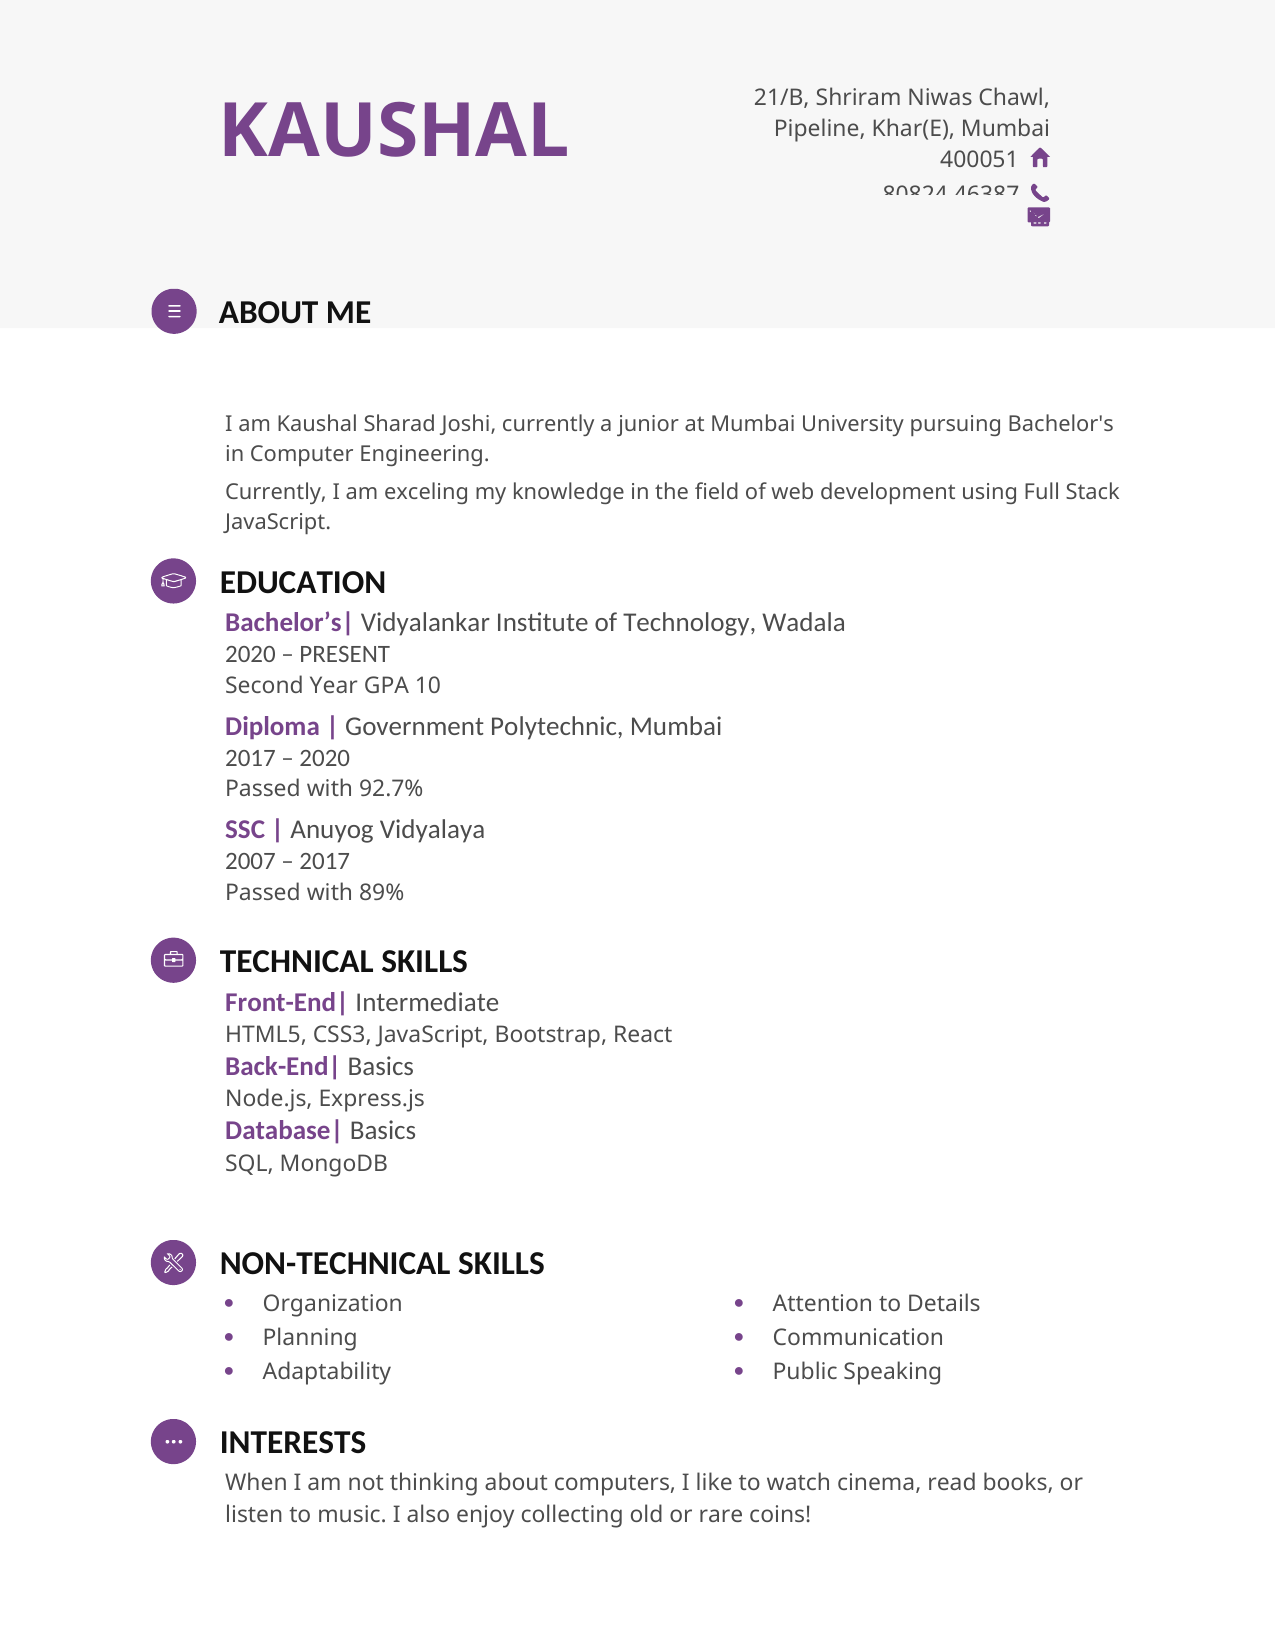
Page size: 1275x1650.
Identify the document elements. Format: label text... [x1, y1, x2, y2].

table_header [150, 1396, 219, 1466]
table_cell about me [219, 266, 1038, 408]
table_header Interests [220, 1396, 1050, 1466]
subtitle 2017 – 2020 [225, 742, 1125, 772]
subtitle Front-End| Intermediate [225, 985, 1125, 1018]
table_header [150, 915, 219, 985]
text Passed with 89% [225, 875, 1125, 907]
subtitle Bachelor’s| Vidyalankar Institute of Technology, Wadala [225, 606, 1125, 639]
subtitle HTML5, CSS3, JavaScript, Bootstrap, React [225, 1018, 1125, 1049]
table_header [220, 536, 1050, 606]
table_header Organization Planning Adaptability [225, 1287, 675, 1396]
table_header technical Skills [220, 915, 1050, 985]
subtitle Node.js, Express.js [225, 1082, 1125, 1113]
table_cell [150, 266, 219, 408]
subtitle Diploma | Government Polytechnic, Mumbai [225, 709, 1125, 742]
table_header kaushal joshi [219, 76, 690, 266]
table_header non-technical [220, 1217, 1050, 1287]
subtitle 2007 – 2017 [225, 845, 1125, 875]
subtitle Currently, I am exceling my knowledge in the field of web development using Full Stack JavaScript. [331, 476, 1125, 536]
subtitle 2020 – present [225, 639, 1125, 669]
table_header [150, 536, 219, 606]
subtitle Back-End| Basics [225, 1049, 1125, 1082]
text Second Year GPA 10 [225, 669, 1125, 700]
subtitle SSC | Anuyog Vidyalaya [225, 812, 1125, 845]
subtitle Database| Basics [225, 1113, 1125, 1146]
text When I am not thinking about computers, I like to watch cinema, read books, or listen to music. I also enjoy collecting old or rare coins! [225, 1466, 1125, 1529]
table_header [150, 1217, 219, 1287]
table_header Attention to Details Communication Public Speaking [675, 1287, 1125, 1396]
table_header [690, 76, 1050, 266]
subtitle SQL, MongoDB [225, 1146, 1125, 1178]
text I am Kaushal Sharad Joshi, currently a junior at Mumbai University pursuing Bachelor's in Computer Engineering. [490, 408, 1125, 468]
text Passed with 92.7% [225, 772, 1125, 803]
